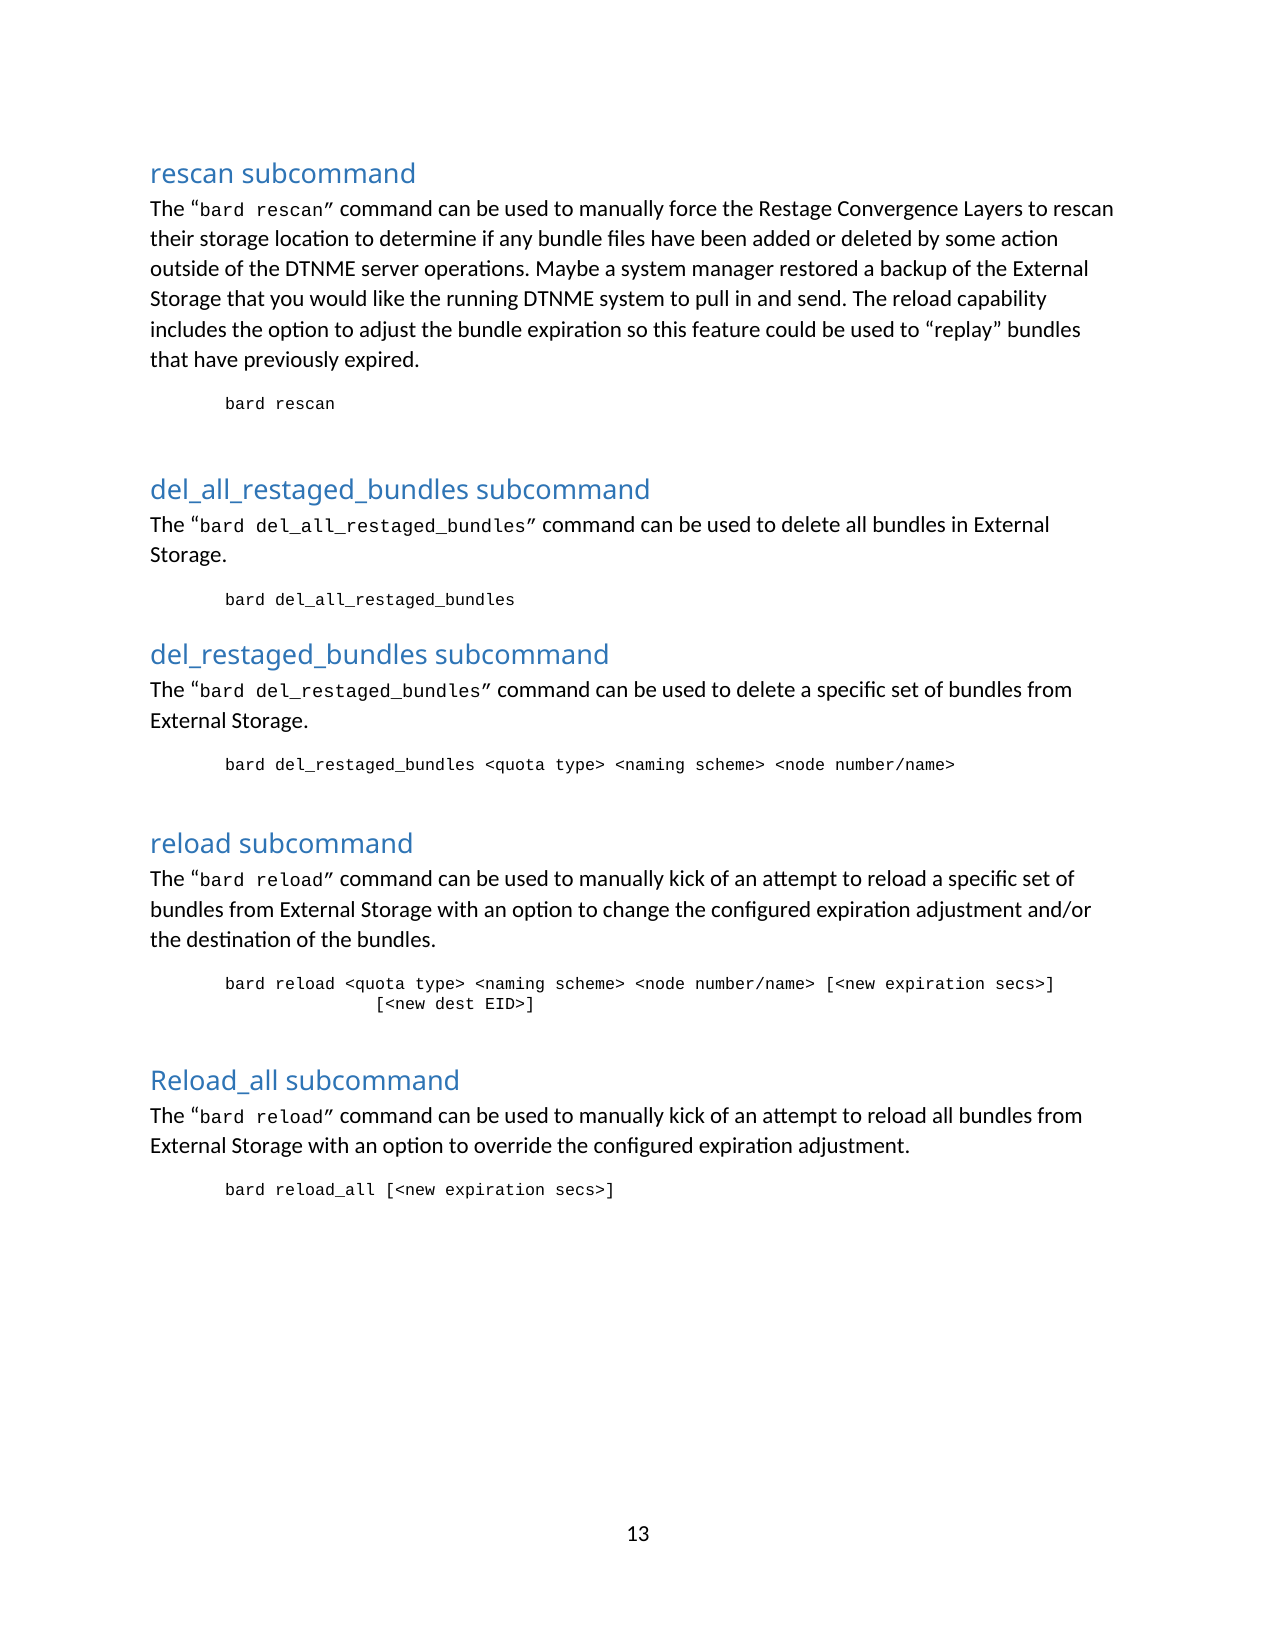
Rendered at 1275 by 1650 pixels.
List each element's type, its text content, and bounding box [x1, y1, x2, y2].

text The “bard reload” command can be used to manually kick of an attempt to reload a specific set of bundles from External Storage with an option to change the configured expiration adjustment and/or the destination of the bundles. [150, 864, 1125, 953]
subtitle reload subcommand [150, 825, 1125, 862]
text bard reload <quota type> <naming scheme> <node number/name> [<new expiration secs>] [150, 976, 1125, 994]
text [<new dest EID>] [300, 996, 1125, 1015]
subtitle rescan subcommand [150, 154, 1125, 191]
subtitle Reload_all subcommand [150, 1061, 1125, 1098]
text The “bard reload” command can be used to manually kick of an attempt to reload all bundles from External Storage with an option to override the configured expiration adjustment. [150, 1101, 1125, 1159]
subtitle del_restaged_bundles subcommand [150, 636, 1125, 673]
text The “bard del_all_restaged_bundles” command can be used to delete all bundles in External Storage. [150, 510, 1125, 568]
text The “bard del_restaged_bundles” command can be used to delete a specific set of bundles from External Storage. [150, 676, 1125, 734]
text bard rescan [150, 396, 1125, 414]
text The “bard rescan” command can be used to manually force the Restage Convergence Layers to rescan their storage location to determine if any bundle files have been added or deleted by some action outside of the DTNME server operations. Maybe a system manager restored a backup of the External Storage that you would like the running DTNME system to pull in and send. The reload capability includes the option to adjust the bundle expiration so this feature could be used to “replay” bundles that have previously expired. [150, 194, 1125, 373]
text bard del_all_restaged_bundles [150, 591, 1125, 610]
subtitle del_all_restaged_bundles subcommand [150, 471, 1125, 507]
text bard reload_all [<new expiration secs>] [150, 1181, 1125, 1200]
text bard del_restaged_bundles <quota type> <naming scheme> <node number/name> [150, 756, 1125, 775]
